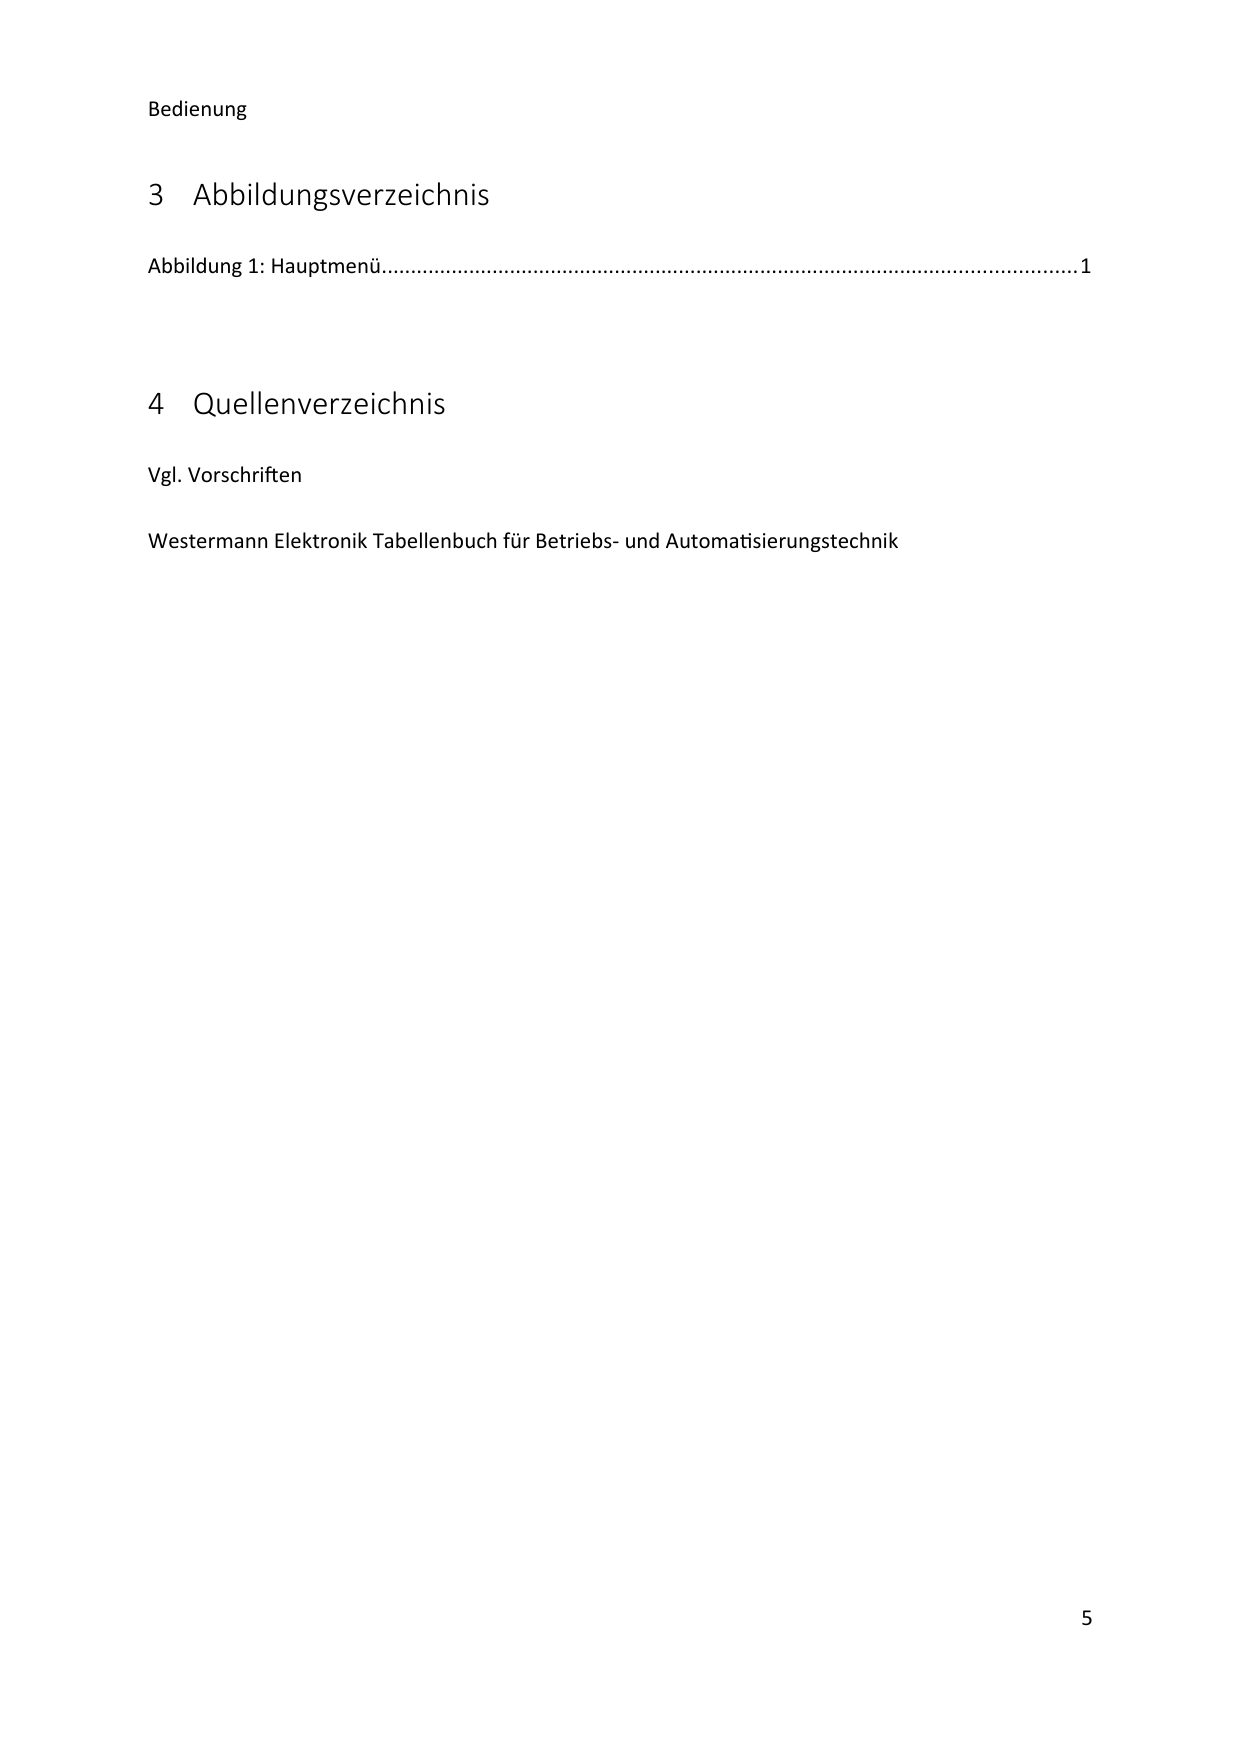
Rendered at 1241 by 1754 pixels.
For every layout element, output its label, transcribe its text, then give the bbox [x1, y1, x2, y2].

subtitle Quellenverzeichnis [148, 382, 1093, 423]
subtitle Abbildungsverzeichnis [148, 173, 1093, 213]
text Abbildung 1: Hauptmenü 1 [148, 251, 1093, 279]
text Vgl. Vorschriften [148, 460, 1093, 488]
text Westermann Elektronik Tabellenbuch für Betriebs- und Automatisierungstechnik [148, 526, 1093, 554]
